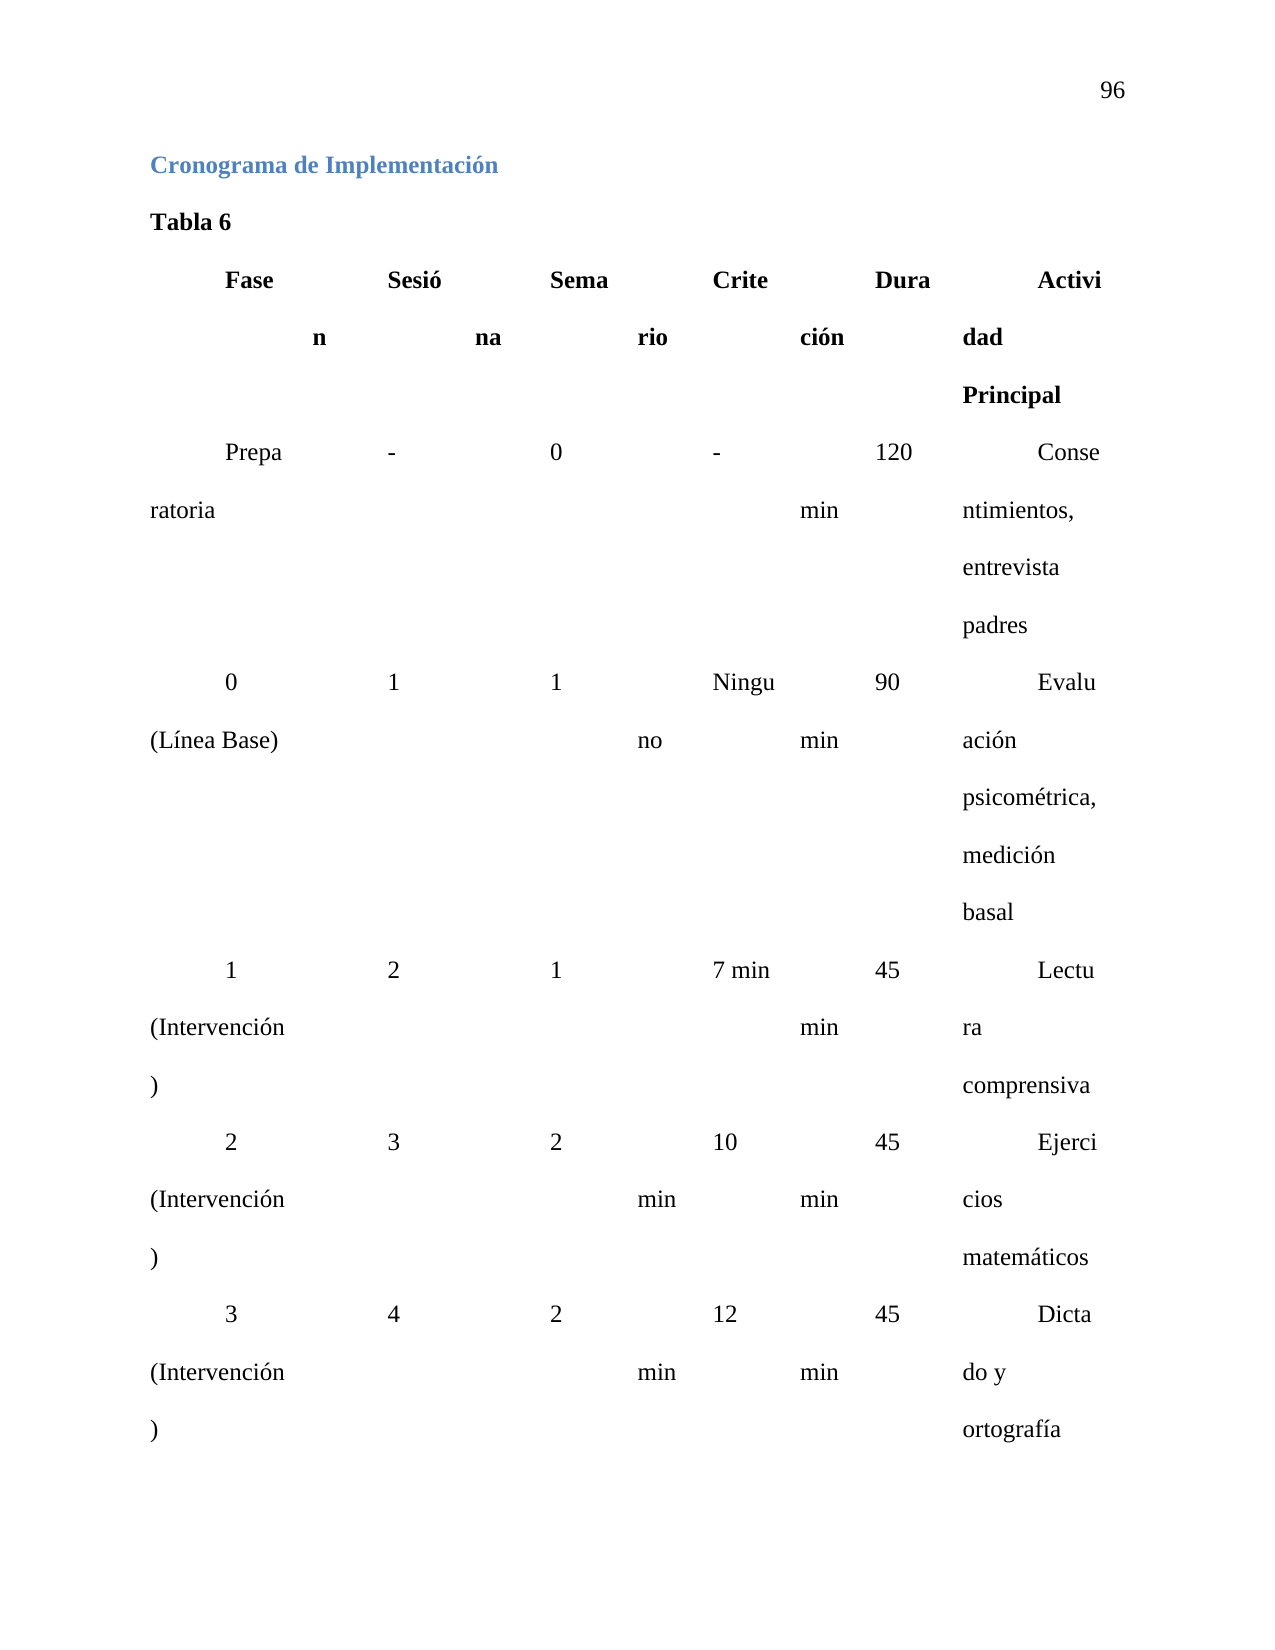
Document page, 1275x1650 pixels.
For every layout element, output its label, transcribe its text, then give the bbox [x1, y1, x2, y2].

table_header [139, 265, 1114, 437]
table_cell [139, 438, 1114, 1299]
text Tabla 6 [150, 207, 1125, 236]
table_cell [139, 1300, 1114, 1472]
subtitle Cronograma de Implementación [150, 150, 1125, 179]
